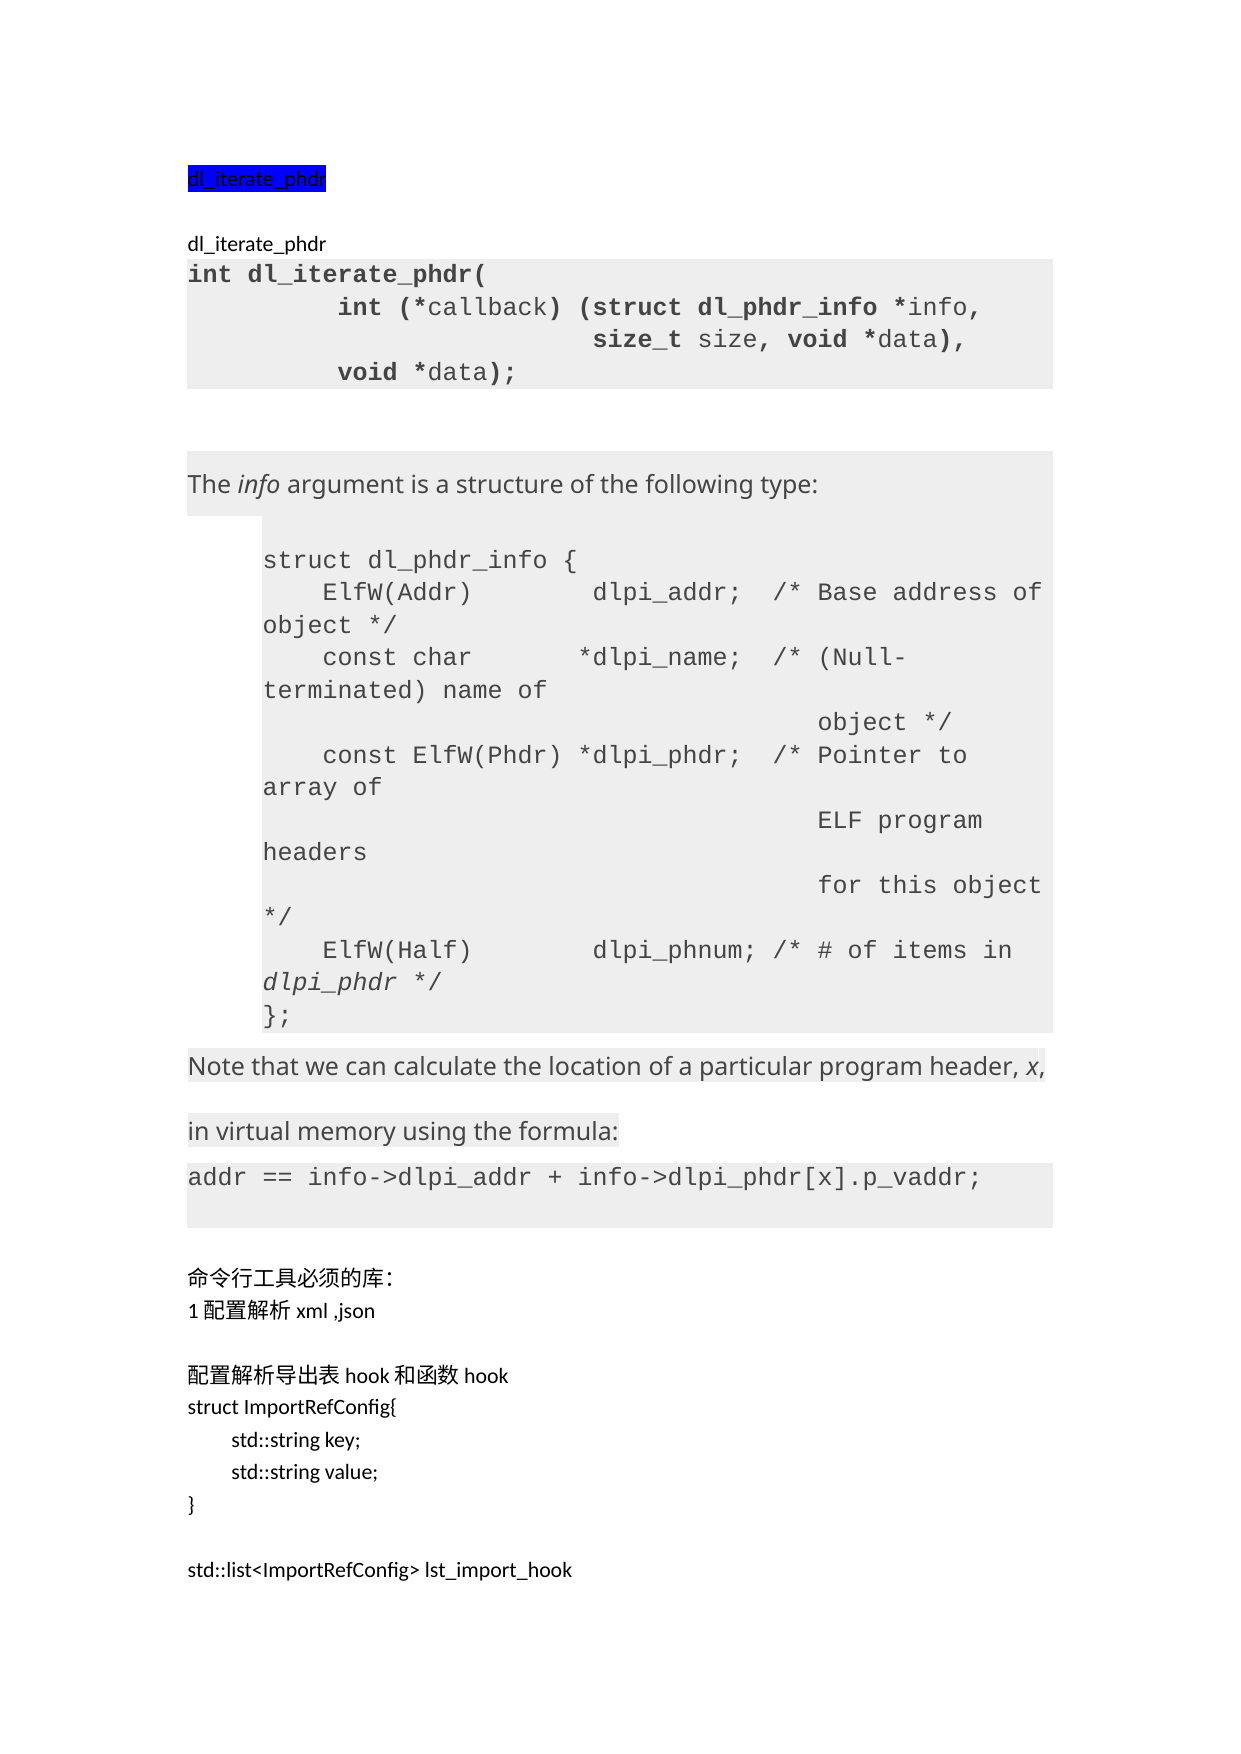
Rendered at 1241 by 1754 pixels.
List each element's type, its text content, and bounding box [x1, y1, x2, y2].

text ElfW(Addr) dlpi_addr; /* Base address of object */ [262, 578, 1053, 643]
text for this object */ [262, 870, 1053, 935]
text struct ImportRefConfig{ [187, 1390, 1053, 1423]
text ElfW(Half) dlpi_phnum; /* # of items in dlpi_phdr */ [262, 935, 1053, 1000]
text int (*callback) (struct dl_phdr_info *info, [187, 292, 1053, 324]
text void *data); [187, 357, 1053, 389]
text }; [262, 1000, 1053, 1033]
text addr == info->dlpi_addr + info->dlpi_phdr[x].p_vaddr; [187, 1163, 1053, 1195]
text 1 配置解析 xml ,json [187, 1293, 1053, 1325]
text std::string value; [187, 1455, 1053, 1488]
text dl_iterate_phdr [187, 227, 1053, 259]
text size_t size, void *data), [187, 324, 1053, 357]
text ELF program headers [262, 805, 1053, 870]
text The info argument is a structure of the following type: [187, 451, 1053, 516]
text struct dl_phdr_info { [262, 545, 1053, 578]
text const ElfW(Phdr) *dlpi_phdr; /* Pointer to array of [262, 740, 1053, 805]
text const char *dlpi_name; /* (Null-terminated) name of [262, 643, 1053, 708]
text 配置解析导出表hook和函数hook [187, 1358, 1053, 1390]
text Note that we can calculate the location of a particular program header, x, in virtual memory using the formula: [187, 1033, 1053, 1163]
text } [187, 1488, 1053, 1520]
text object */ [262, 708, 1053, 740]
text 命令行工具必须的库： [187, 1260, 1053, 1293]
text std::string key; [187, 1423, 1053, 1455]
text int dl_iterate_phdr( [187, 259, 1053, 292]
text std::list<ImportRefConfig> lst_import_hook [187, 1553, 1053, 1585]
text dl_iterate_phdr [187, 162, 1053, 194]
